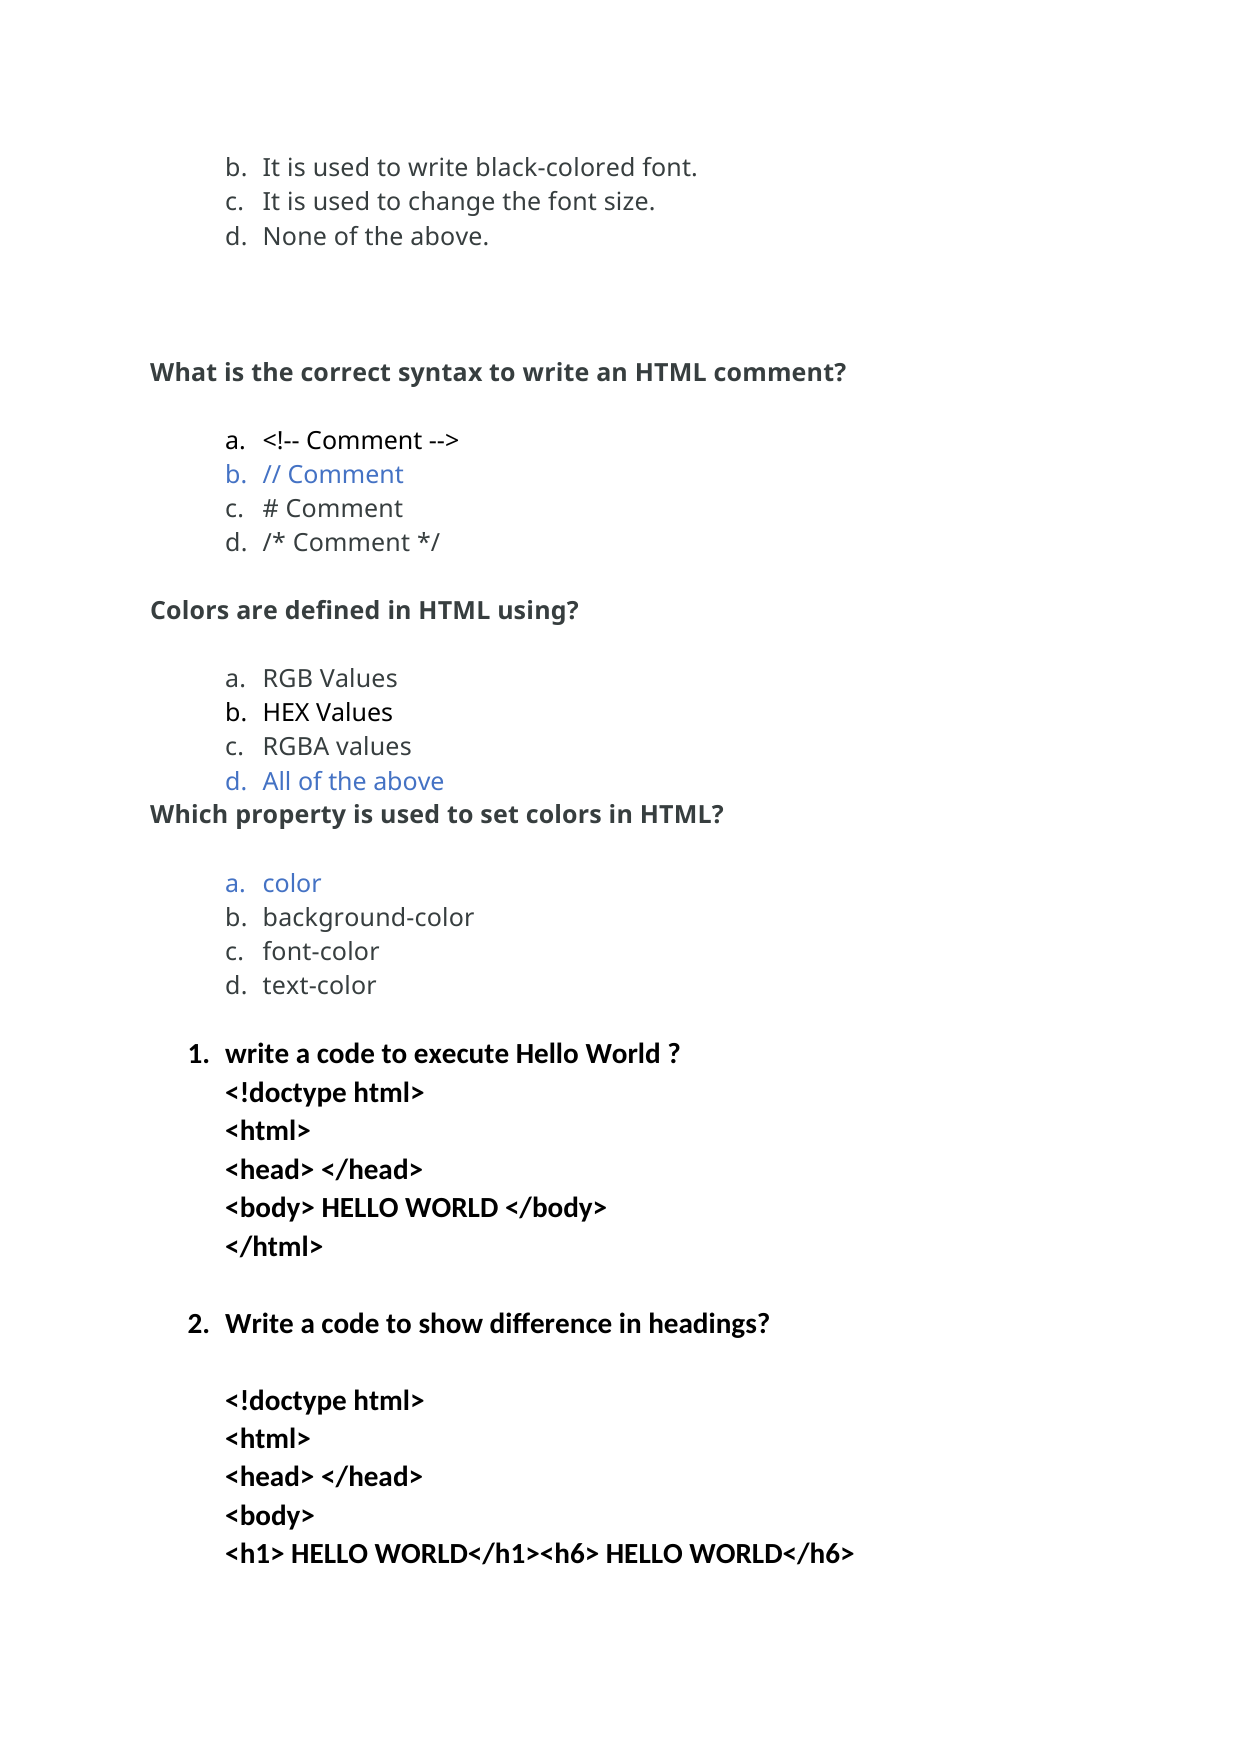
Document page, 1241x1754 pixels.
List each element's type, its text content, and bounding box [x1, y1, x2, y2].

list # Comment [225, 491, 1090, 525]
list RGBA values [225, 729, 1090, 763]
text Which property is used to set colors in HTML? [150, 797, 1090, 831]
list Write a code to show difference in headings? [187, 1305, 1090, 1340]
list background-color [225, 899, 1090, 933]
list None of the above. [225, 218, 1090, 252]
list <body> [225, 1497, 1090, 1532]
list <h1> HELLO WORLD</h1><h6> HELLO WORLD</h6> [225, 1535, 1090, 1571]
list write a code to execute Hello World ? [187, 1036, 1090, 1071]
list It is used to write black-colored font. [225, 150, 1090, 184]
list // Comment [225, 457, 1090, 491]
list text-color [225, 967, 1090, 1002]
list <!doctype html> [225, 1074, 1090, 1110]
list <head> </head> [225, 1151, 1090, 1187]
list <html> [225, 1420, 1090, 1456]
list RGB Values [225, 661, 1090, 695]
list HEX Values [225, 695, 1090, 729]
list </html> [225, 1228, 1090, 1263]
list All of the above [225, 763, 1090, 797]
list /* Comment */ [225, 525, 1090, 559]
list <!doctype html> [225, 1382, 1090, 1417]
text Colors are defined in HTML using? [150, 593, 1090, 627]
list <head> </head> [225, 1458, 1090, 1494]
list It is used to change the font size. [225, 184, 1090, 218]
list color [225, 865, 1090, 899]
list font-color [225, 933, 1090, 967]
text What is the correct syntax to write an HTML comment? [150, 354, 1090, 388]
list <html> [225, 1112, 1090, 1148]
list <!-- Comment --> [225, 422, 1090, 457]
list <body> HELLO WORLD </body> [225, 1189, 1090, 1225]
